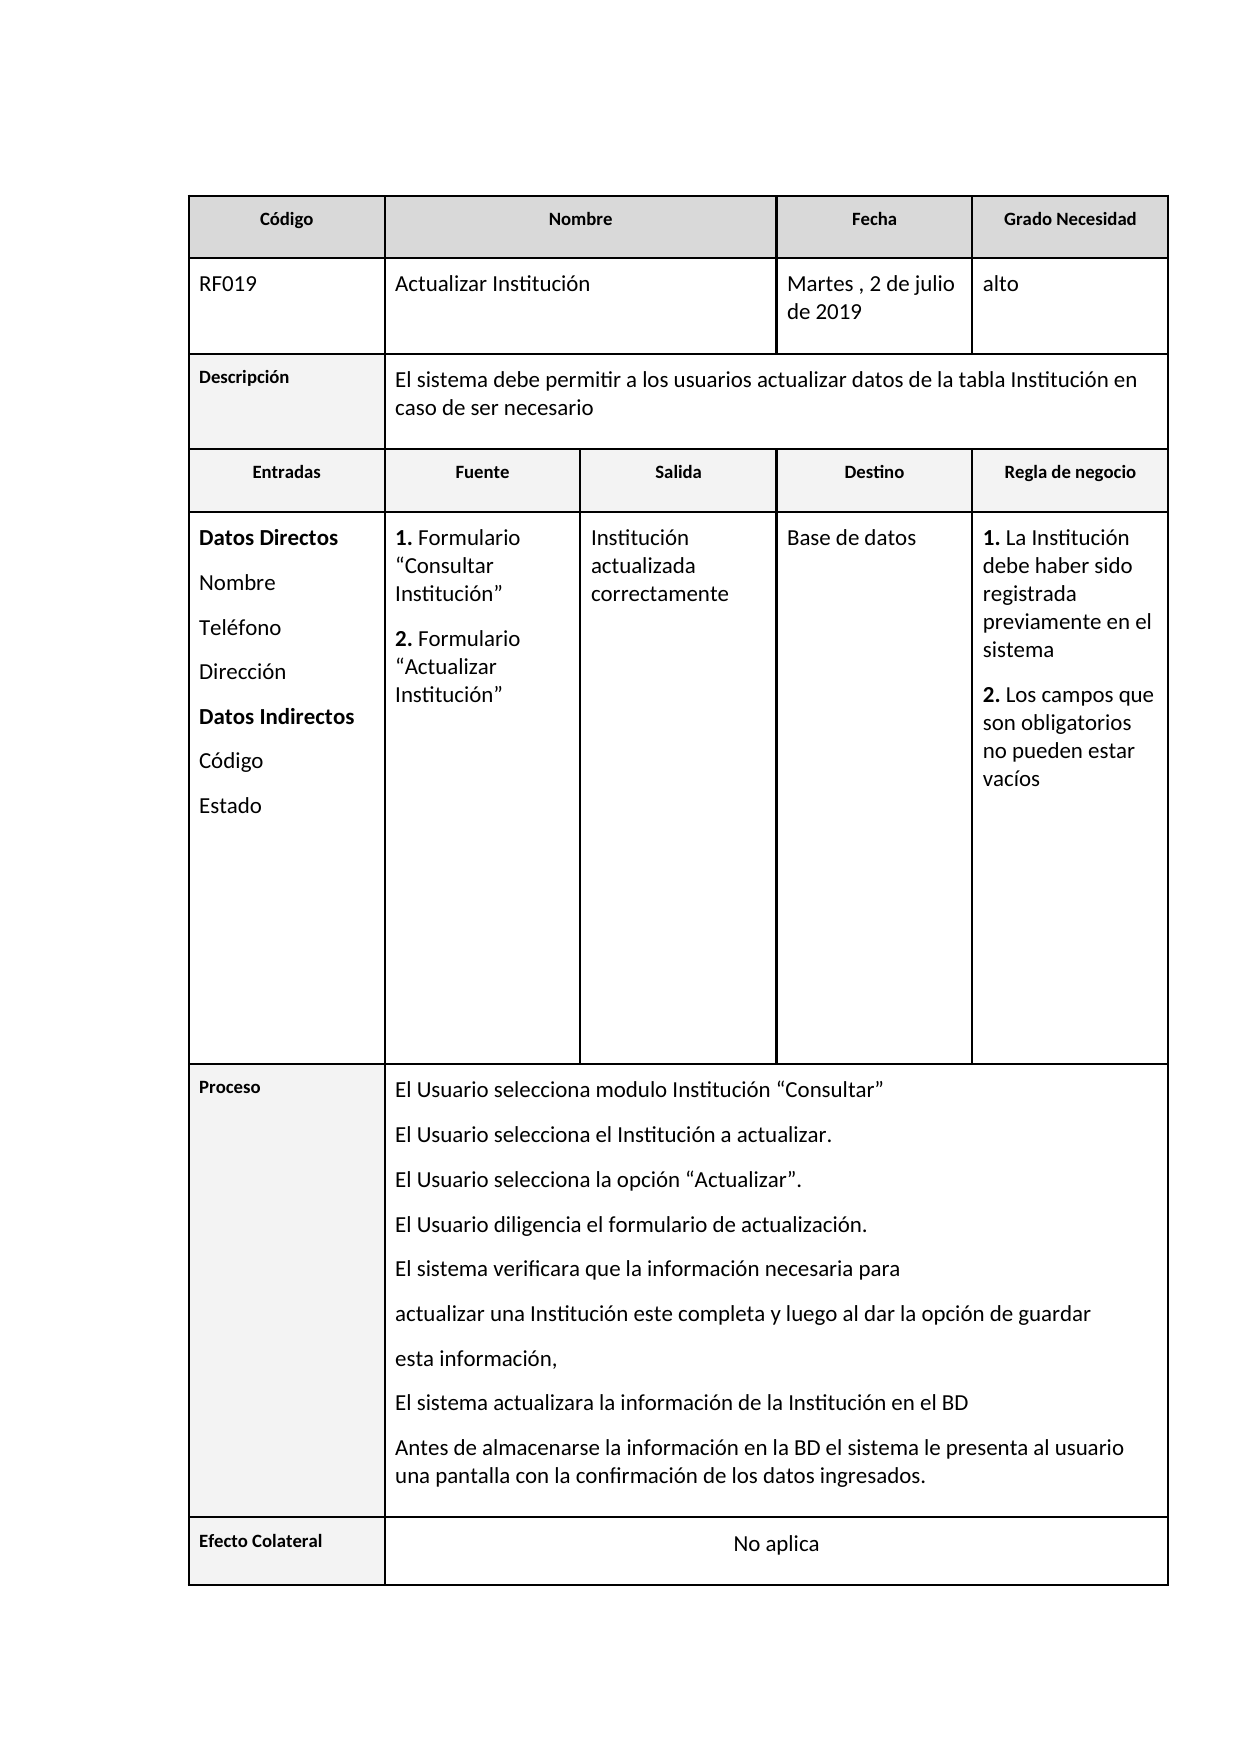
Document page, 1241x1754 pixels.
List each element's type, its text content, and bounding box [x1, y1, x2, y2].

table_cell Base de datos [778, 513, 971, 1063]
table_cell Proceso [190, 1065, 384, 1516]
table_cell 1. Formulario “Consultar Institución” 2. Formulario “Actualizar Institución” [386, 513, 579, 1063]
table_cell Entradas [190, 450, 384, 511]
table_header Código [190, 197, 384, 257]
table_cell Institución actualizada correctamente [581, 513, 775, 1063]
table_cell Martes , 2 de julio de 2019 [778, 259, 971, 353]
table_cell RF019 [190, 259, 384, 353]
table_cell Efecto Colateral [190, 1518, 384, 1584]
table_cell Salida [581, 450, 775, 511]
table_cell El sistema debe permitir a los usuarios actualizar datos de la tabla Institución en caso de ser necesario [386, 355, 1167, 448]
table_cell Datos Directos Nombre Teléfono Dirección Datos Indirectos Código Estado [190, 513, 384, 1063]
table_cell Fuente [386, 450, 579, 511]
table_cell alto [973, 259, 1167, 353]
table_cell Actualizar Institución [386, 259, 775, 353]
table_cell 1. La Institución debe haber sido registrada previamente en el sistema 2. Los campos que son obligatorios no pueden estar vacíos [973, 513, 1167, 1063]
table_cell No aplica [386, 1518, 1167, 1584]
table_header Grado Necesidad [973, 197, 1167, 257]
table_cell Destino [778, 450, 971, 511]
table_cell Descripción [190, 355, 384, 448]
table_header Fecha [778, 197, 971, 257]
table_header Nombre [386, 197, 775, 257]
table_cell Regla de negocio [973, 450, 1167, 511]
table_cell El Usuario selecciona modulo Institución “Consultar” El Usuario selecciona el Institución a actualizar. El Usuario selecciona la opción “Actualizar”. El Usuario diligencia el formulario de actualización. El sistema verificara que la información necesaria para actualizar una Institución este completa y luego al dar la opción de guardar esta información, El sistema actualizara la información de la Institución en el BD Antes de almacenarse la información en la BD el sistema le presenta al usuario una pantalla con la confirmación de los datos ingresados. [386, 1065, 1167, 1516]
